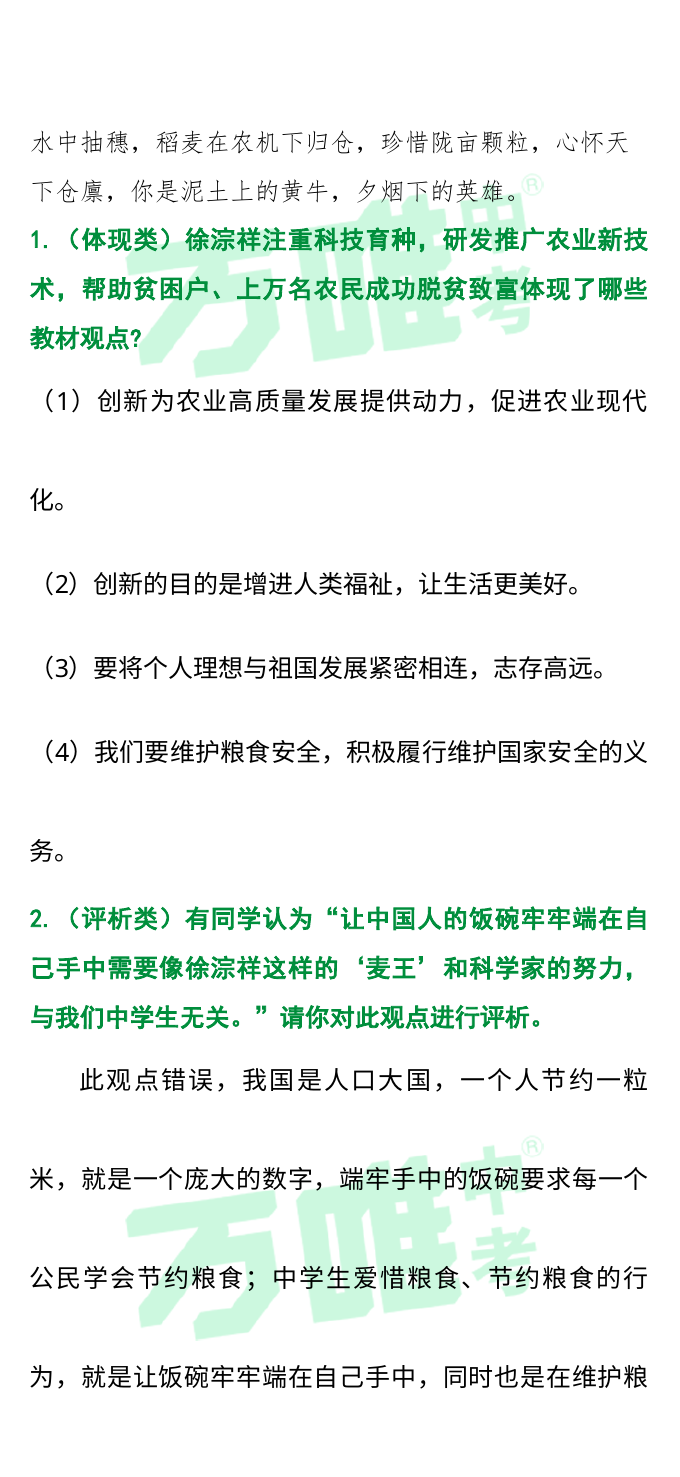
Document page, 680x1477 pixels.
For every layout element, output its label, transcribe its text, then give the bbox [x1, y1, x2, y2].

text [29, 124, 650, 207]
text （3）要将个人理想与祖国发展紧密相连，志存高远。 [29, 633, 650, 699]
text （1）创新为农业高质量发展提供动力，促进农业现代化。 [29, 367, 650, 531]
text 2.（评析类）有同学认为“让中国人的饭碗牢牢端在自己手中需要像徐淙祥这样的‘麦王’和科学家的努力，与我们中学生无关。”请你对此观点进行评析。 [29, 900, 650, 1032]
text （4）我们要维护粮食安全，积极履行维护国家安全的义务。 [29, 717, 650, 882]
text 1.（体现类）徐淙祥注重科技育种，研发推广农业新技术，帮助贫困户、上万名农民成功脱贫致富体现了哪些教材观点? [29, 221, 650, 352]
text （2）创新的目的是增进人类福祉，让生活更美好。 [29, 549, 650, 615]
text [29, 1046, 650, 1408]
